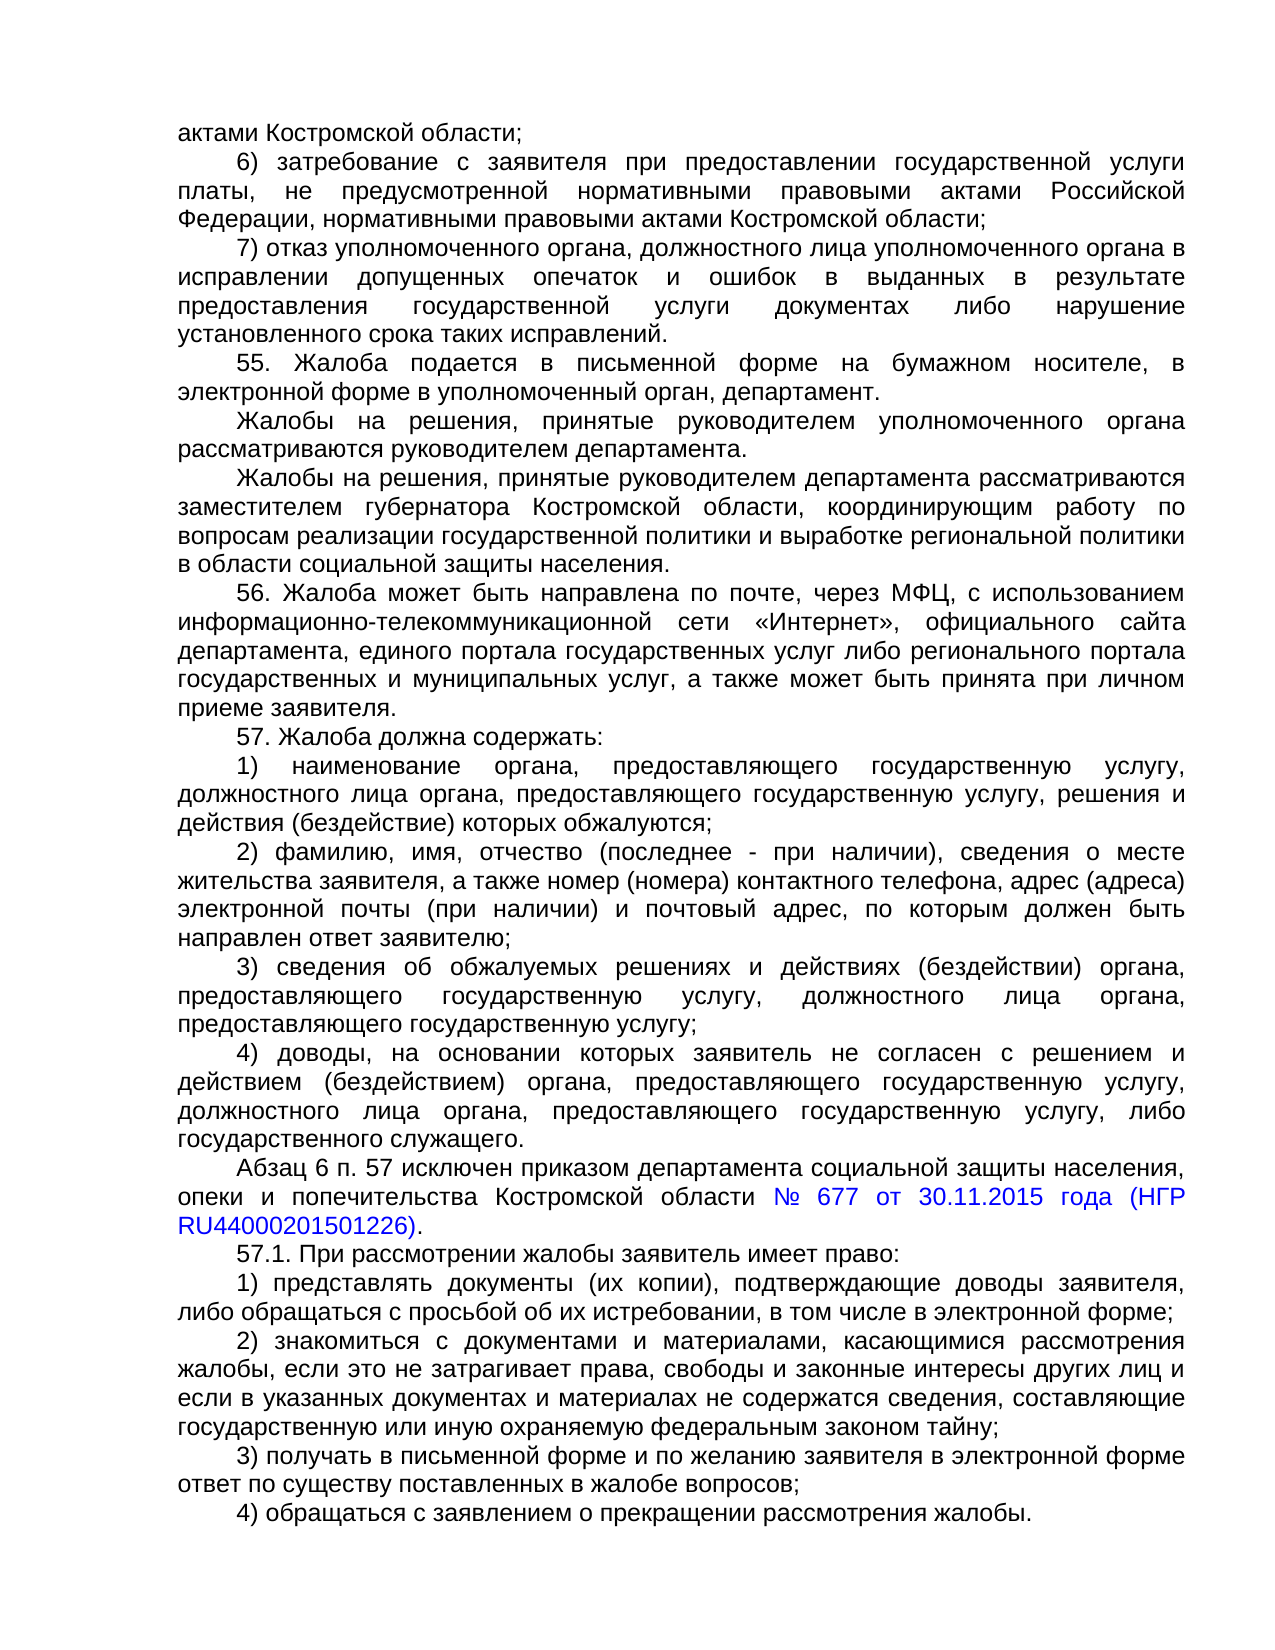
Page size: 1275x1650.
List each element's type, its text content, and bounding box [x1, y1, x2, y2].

text Жалобы на решения, принятые руководителем департамента рассматриваются заместителем губернатора Костромской области, координирующим работу по вопросам реализации государственной политики и выработке региональной политики в области социальной защиты населения. [177, 463, 1186, 578]
text 6) затребование с заявителя при предоставлении государственной услуги платы, не предусмотренной нормативными правовыми актами Российской Федерации, нормативными правовыми актами Костромской области; [177, 147, 1186, 233]
text 4) доводы, на основании которых заявитель не согласен с решением и действием (бездействием) органа, предоставляющего государственную услугу, должностного лица органа, предоставляющего государственную услугу, либо государственного служащего. [177, 1038, 1186, 1153]
text Абзац 6 п. 57 исключен приказом департамента социальной защиты населения, опеки и попечительства Костромской области № 677 от 30.11.2015 года (НГР RU44000201501226). [177, 1153, 1186, 1239]
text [177, 118, 1186, 147]
text 55. Жалоба подается в письменной форме на бумажном носителе, в электронной форме в уполномоченный орган, департамент. [177, 348, 1186, 406]
text 4) обращаться с заявлением о прекращении рассмотрения жалобы. [177, 1498, 1186, 1527]
text Жалобы на решения, принятые руководителем уполномоченного органа рассматриваются руководителем департамента. [177, 406, 1186, 463]
text 3) получать в письменной форме и по желанию заявителя в электронной форме ответ по существу поставленных в жалобе вопросов; [177, 1441, 1186, 1498]
text 3) сведения об обжалуемых решениях и действиях (бездействии) органа, предоставляющего государственную услугу, должностного лица органа, предоставляющего государственную услугу; [177, 952, 1186, 1038]
text 57.1. При рассмотрении жалобы заявитель имеет право: [177, 1239, 1186, 1268]
text 7) отказ уполномоченного органа, должностного лица уполномоченного органа в исправлении допущенных опечаток и ошибок в выданных в результате предоставления государственной услуги документах либо нарушение установленного срока таких исправлений. [177, 233, 1186, 348]
text 2) знакомиться с документами и материалами, касающимися рассмотрения жалобы, если это не затрагивает права, свободы и законные интересы других лиц и если в указанных документах и материалах не содержатся сведения, составляющие государственную или иную охраняемую федеральным законом тайну; [177, 1326, 1186, 1441]
text 57. Жалоба должна содержать: [177, 722, 1186, 751]
text 56. Жалоба может быть направлена по почте, через МФЦ, с использованием информационно-телекоммуникационной сети «Интернет», официального сайта департамента, единого портала государственных услуг либо регионального портала государственных и муниципальных услуг, а также может быть принята при личном приеме заявителя. [177, 578, 1186, 722]
text 1) наименование органа, предоставляющего государственную услугу, должностного лица органа, предоставляющего государственную услугу, решения и действия (бездействие) которых обжалуются; [177, 751, 1186, 837]
text 2) фамилию, имя, отчество (последнее - при наличии), сведения о месте жительства заявителя, а также номер (номера) контактного телефона, адрес (адреса) электронной почты (при наличии) и почтовый адрес, по которым должен быть направлен ответ заявителю; [177, 837, 1186, 952]
text 1) представлять документы (их копии), подтверждающие доводы заявителя, либо обращаться с просьбой об их истребовании, в том числе в электронной форме; [177, 1268, 1186, 1326]
